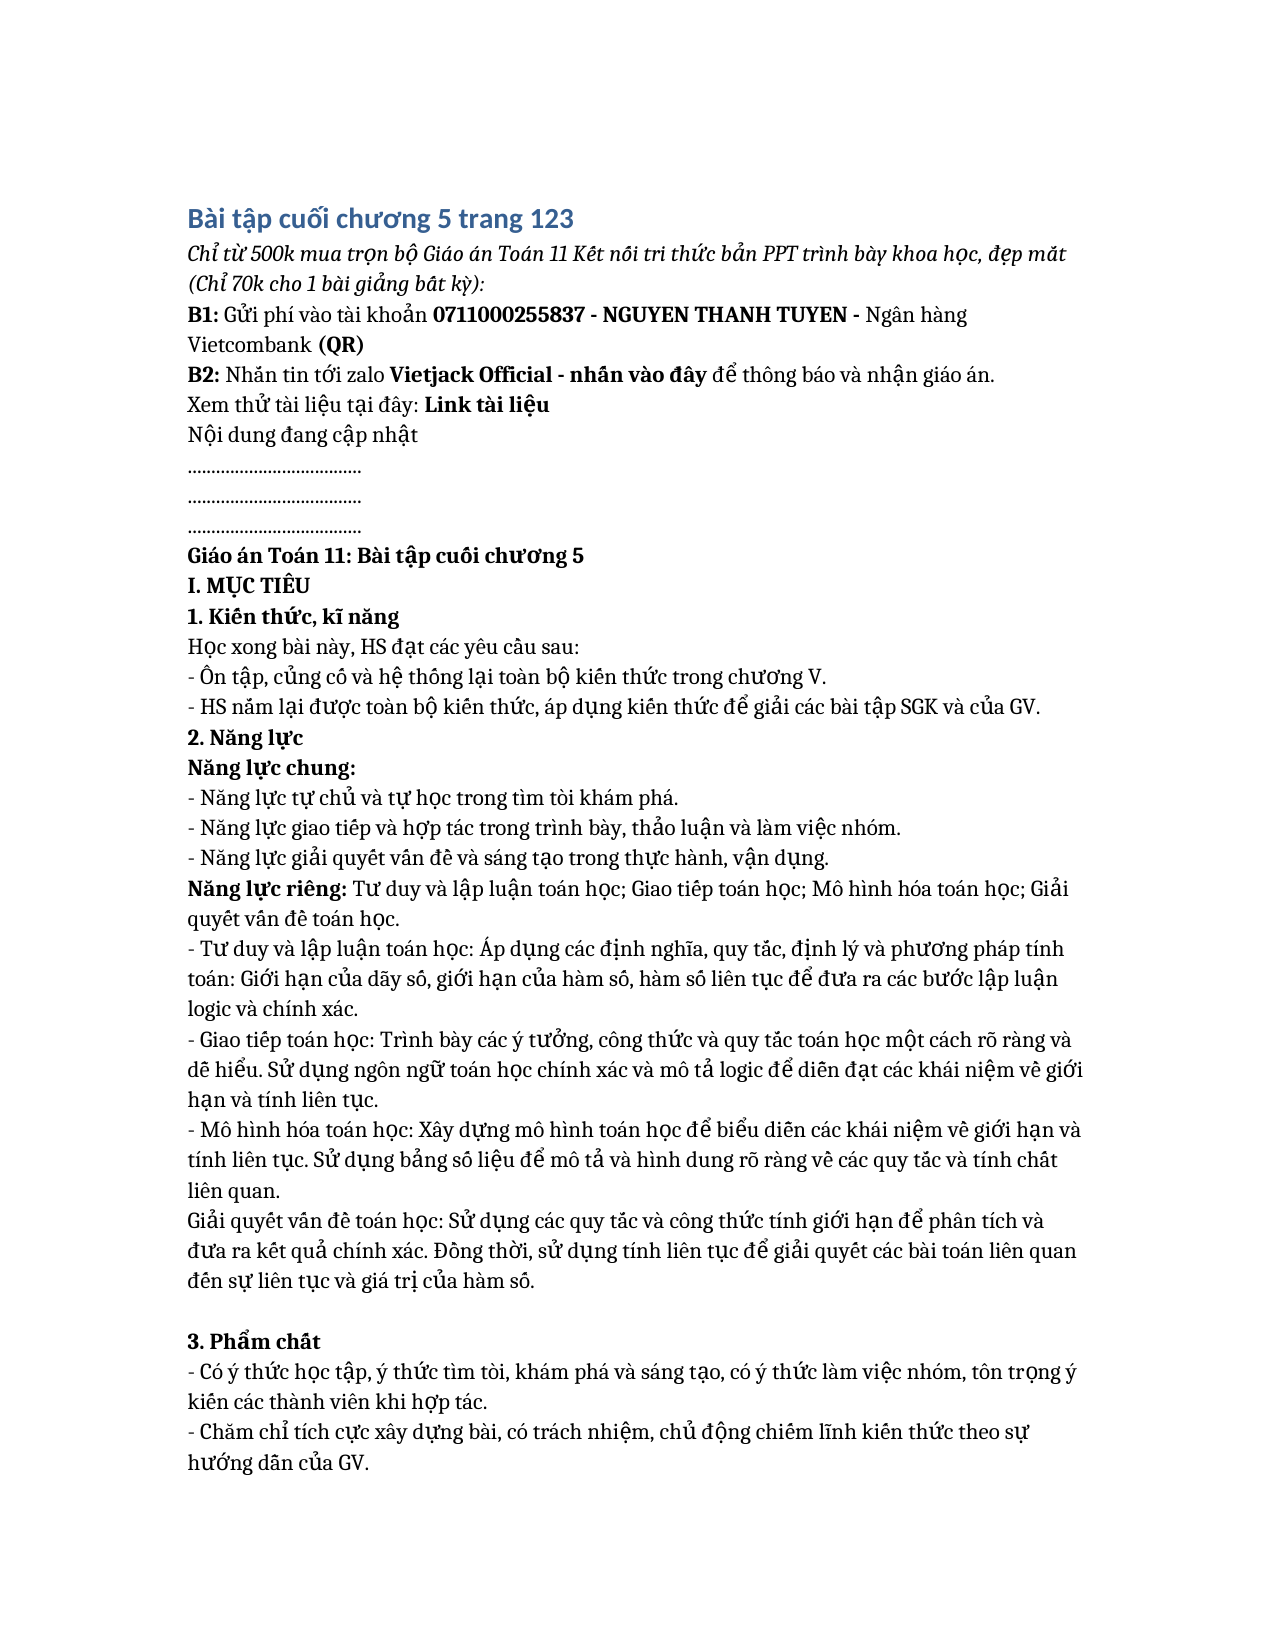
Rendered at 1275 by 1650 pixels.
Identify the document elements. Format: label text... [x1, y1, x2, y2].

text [187, 241, 1087, 1476]
subtitle Bài tập cuối chương 5 trang 123 [187, 200, 1087, 236]
